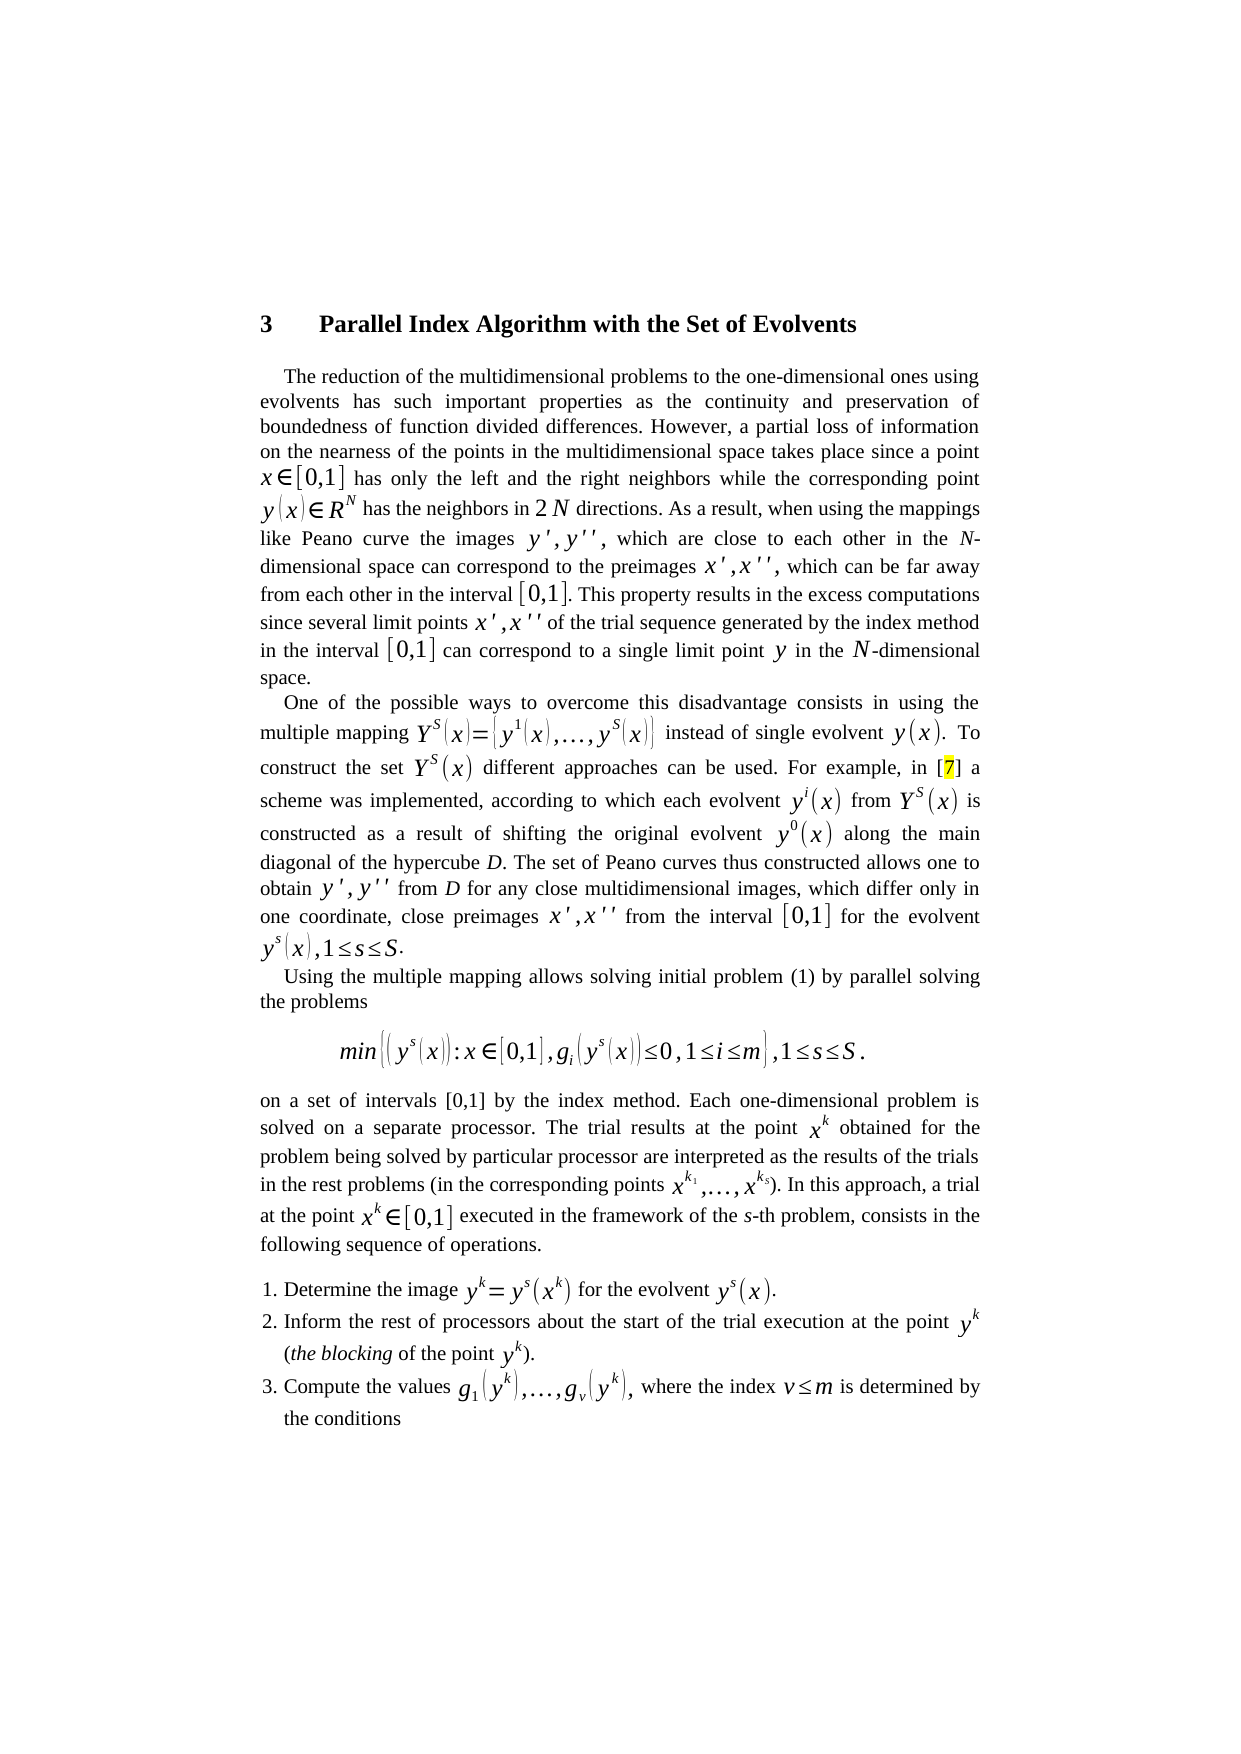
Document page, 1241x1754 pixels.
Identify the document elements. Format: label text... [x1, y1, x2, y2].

text Determine the image for the evolvent . [277, 1273, 980, 1306]
text Compute the values where the index is determined by the conditions [277, 1368, 980, 1430]
subtitle Parallel Index Algorithm with the Set of Evolvents [260, 307, 980, 338]
text on a set of intervals [0,1] by the index method. Each one-dimensional problem is solved on a separate processor. The trial results at the point obtained for the problem being solved by particular processor are interpreted as the results of the trials in the rest problems (in the corresponding points ). In this approach, a trial at the point executed in the framework of the s-th problem, consists in the following sequence of operations. [260, 1087, 980, 1256]
text Using the multiple mapping allows solving initial problem (1) by parallel solving the problems [260, 963, 980, 1013]
text Inform the rest of processors about the start of the trial execution at the point (the blocking of the point ). [277, 1306, 980, 1368]
text One of the possible ways to overcome this disadvantage consists in using the multiple mapping instead of single evolvent . To construct the set different approaches can be used. For example, in [7] a scheme was implemented, according to which each evolvent from is constructed as a result of shifting the original evolvent along the main diagonal of the hypercube D. The set of Peano curves thus constructed allows one to obtain from D for any close multidimensional images, which differ only in one coordinate, close preimages from the interval for the evolvent . [260, 689, 980, 963]
text The reduction of the multidimensional problems to the one-dimensional ones using evolvents has such important properties as the continuity and preservation of boundedness of function divided differences. However, a partial loss of information on the nearness of the points in the multidimensional space takes place since a point has only the left and the right neighbors while the corresponding point has the neighbors in directions. As a result, when using the mappings like Peano curve the images which are close to each other in the N-dimensional space can correspond to the preimages which can be far away from each other in the interval . This property results in the excess computations since several limit points of the trial sequence generated by the index method in the interval can correspond to a single limit point in the -dimensional space. [260, 363, 980, 689]
